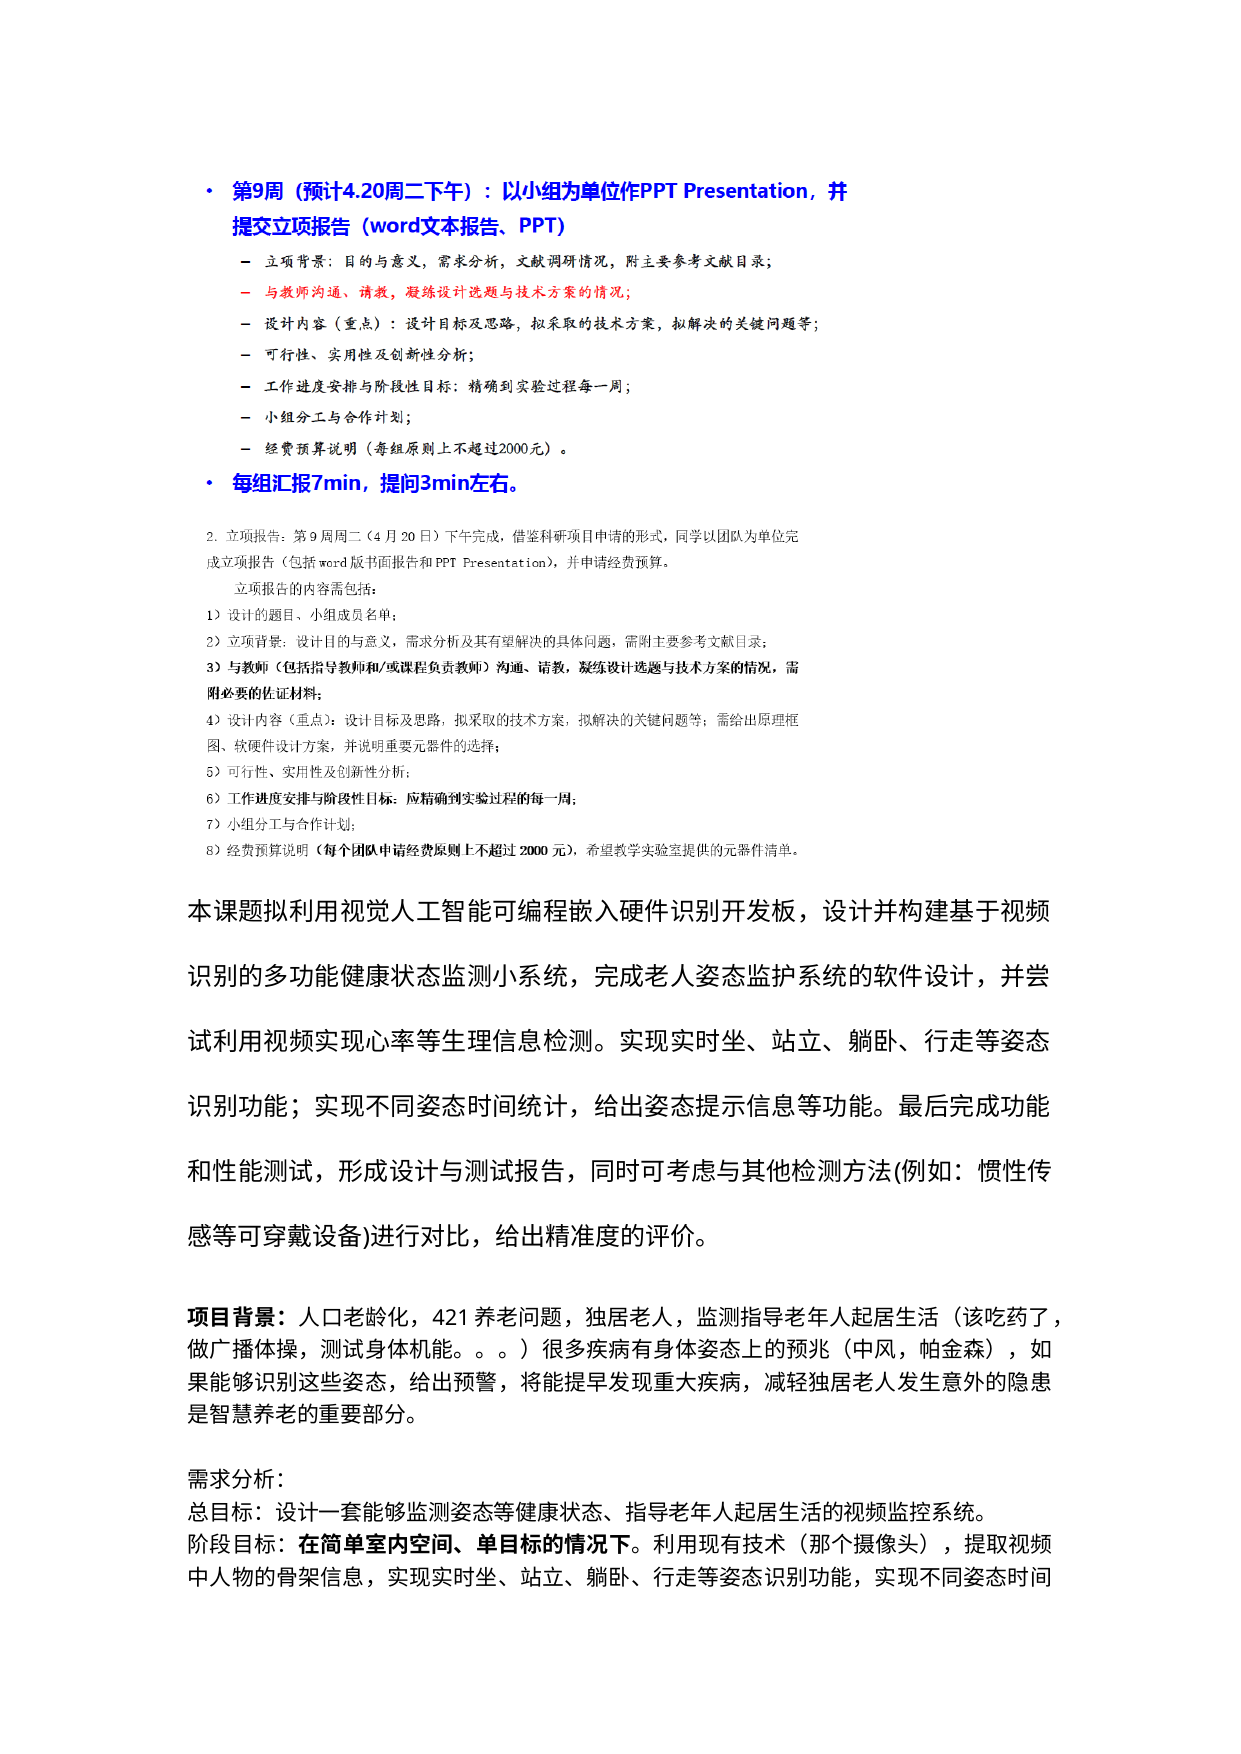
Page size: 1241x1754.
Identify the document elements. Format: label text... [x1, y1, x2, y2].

text 项目背景：人口老龄化，421养老问题，独居老人，监测指导老年人起居生活（该吃药了，做广播体操，测试身体机能。。。）很多疾病有身体姿态上的预兆（中风，帕金森），如果能够识别这些姿态，给出预警，将能提早发现重大疾病，减轻独居老人发生意外的隐患，是智慧养老的重要部分。 [187, 1299, 1053, 1429]
picture [187, 162, 862, 502]
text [187, 1527, 1053, 1592]
text 需求分析： [187, 1462, 1053, 1494]
picture [187, 519, 824, 865]
text 本课题拟利用视觉人工智能可编程嵌入硬件识别开发板，设计并构建基于视频识别的多功能健康状态监测小系统，完成老人姿态监护系统的软件设计，并尝试利用视频实现心率等生理信息检测。实现实时坐、站立、躺卧、行走等姿态识别功能；实现不同姿态时间统计，给出姿态提示信息等功能。最后完成功能和性能测试，形成设计与测试报告，同时可考虑与其他检测方法(例如：惯性传感等可穿戴设备)进行对比，给出精准度的评价。 [187, 877, 1053, 1267]
text 总目标：设计一套能够监测姿态等健康状态、指导老年人起居生活的视频监控系统。 [187, 1494, 1053, 1527]
